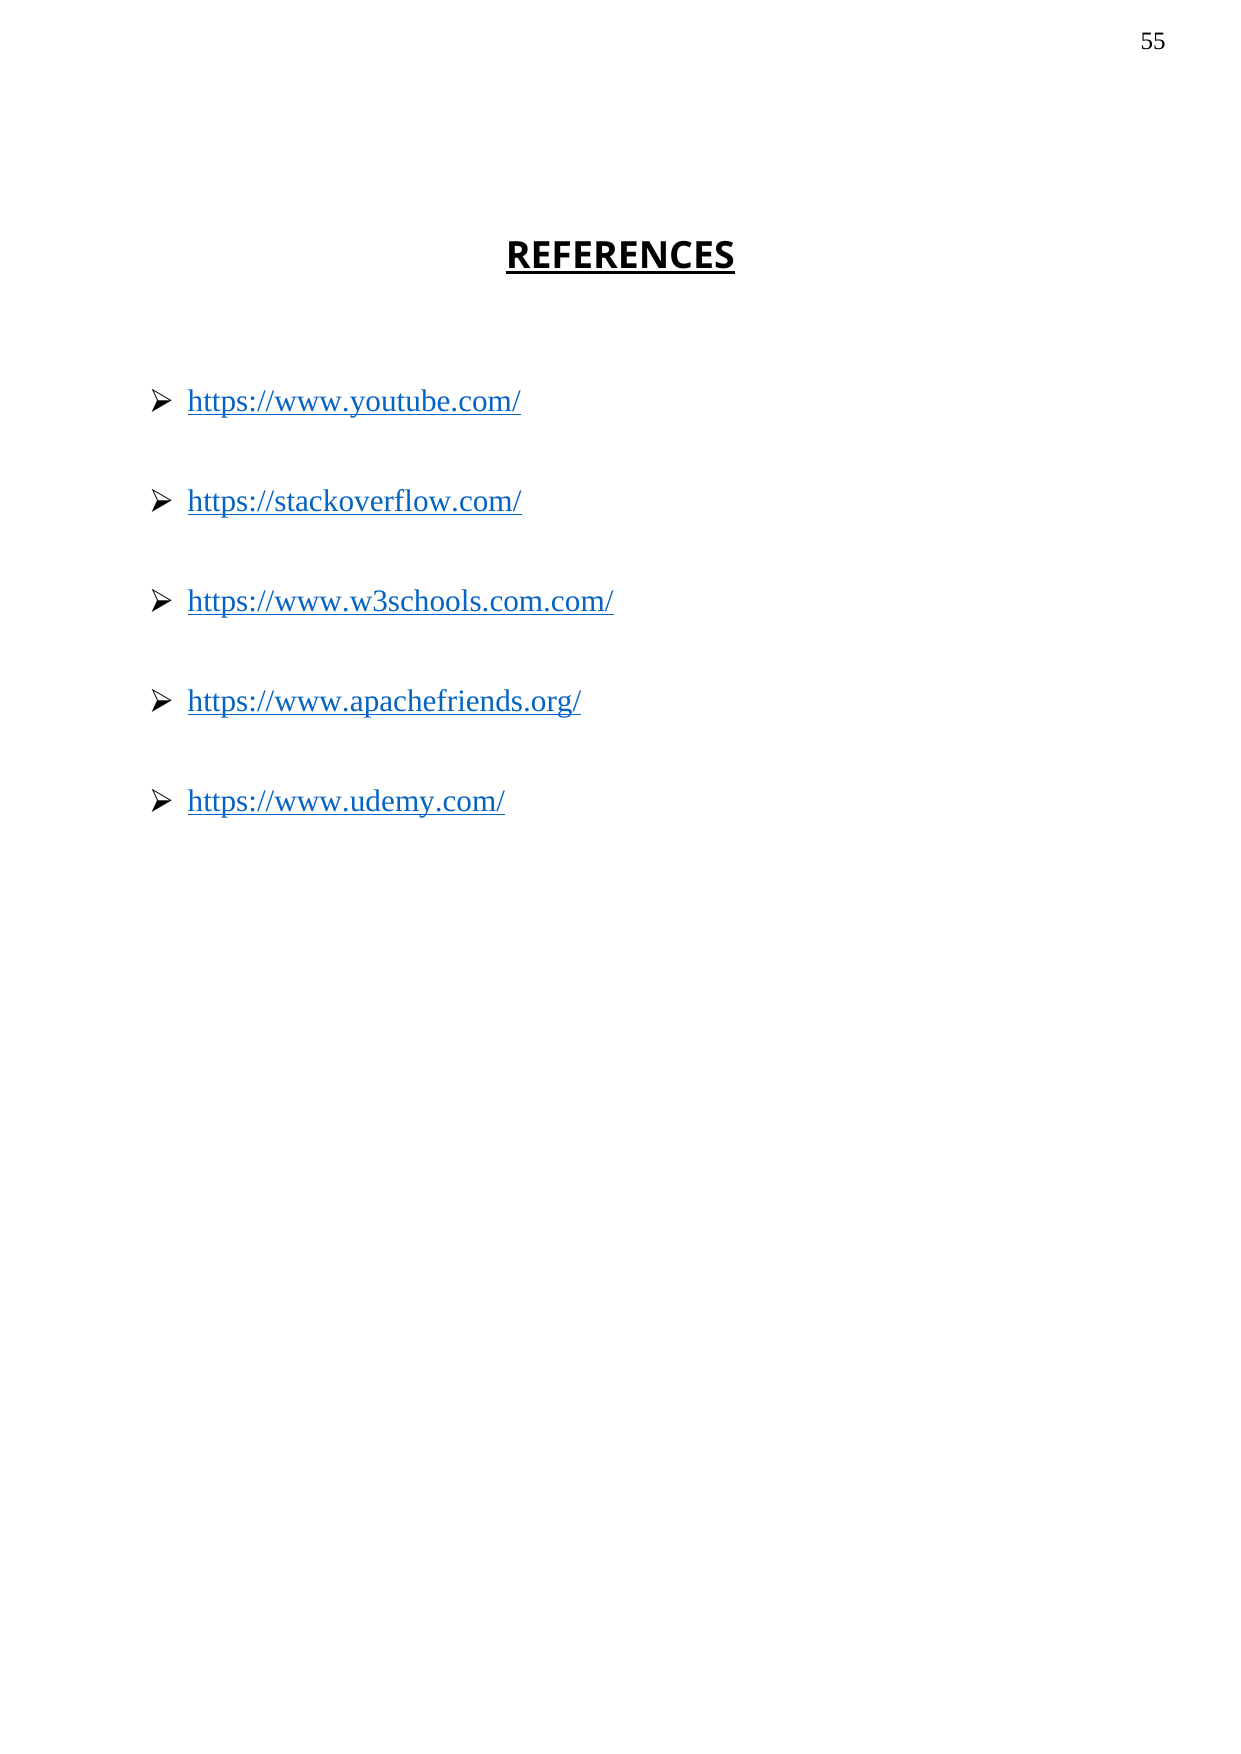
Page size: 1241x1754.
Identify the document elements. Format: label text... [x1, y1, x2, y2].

list https://stackoverflow.com/ [150, 465, 1165, 529]
text REFERENCES [75, 228, 1165, 279]
list https://www.w3schools.com.com/ [150, 565, 1165, 629]
list https://www.udemy.com/ [150, 765, 1165, 829]
list https://www.youtube.com/ [150, 365, 1165, 429]
list https://www.apachefriends.org/ [150, 665, 1165, 729]
